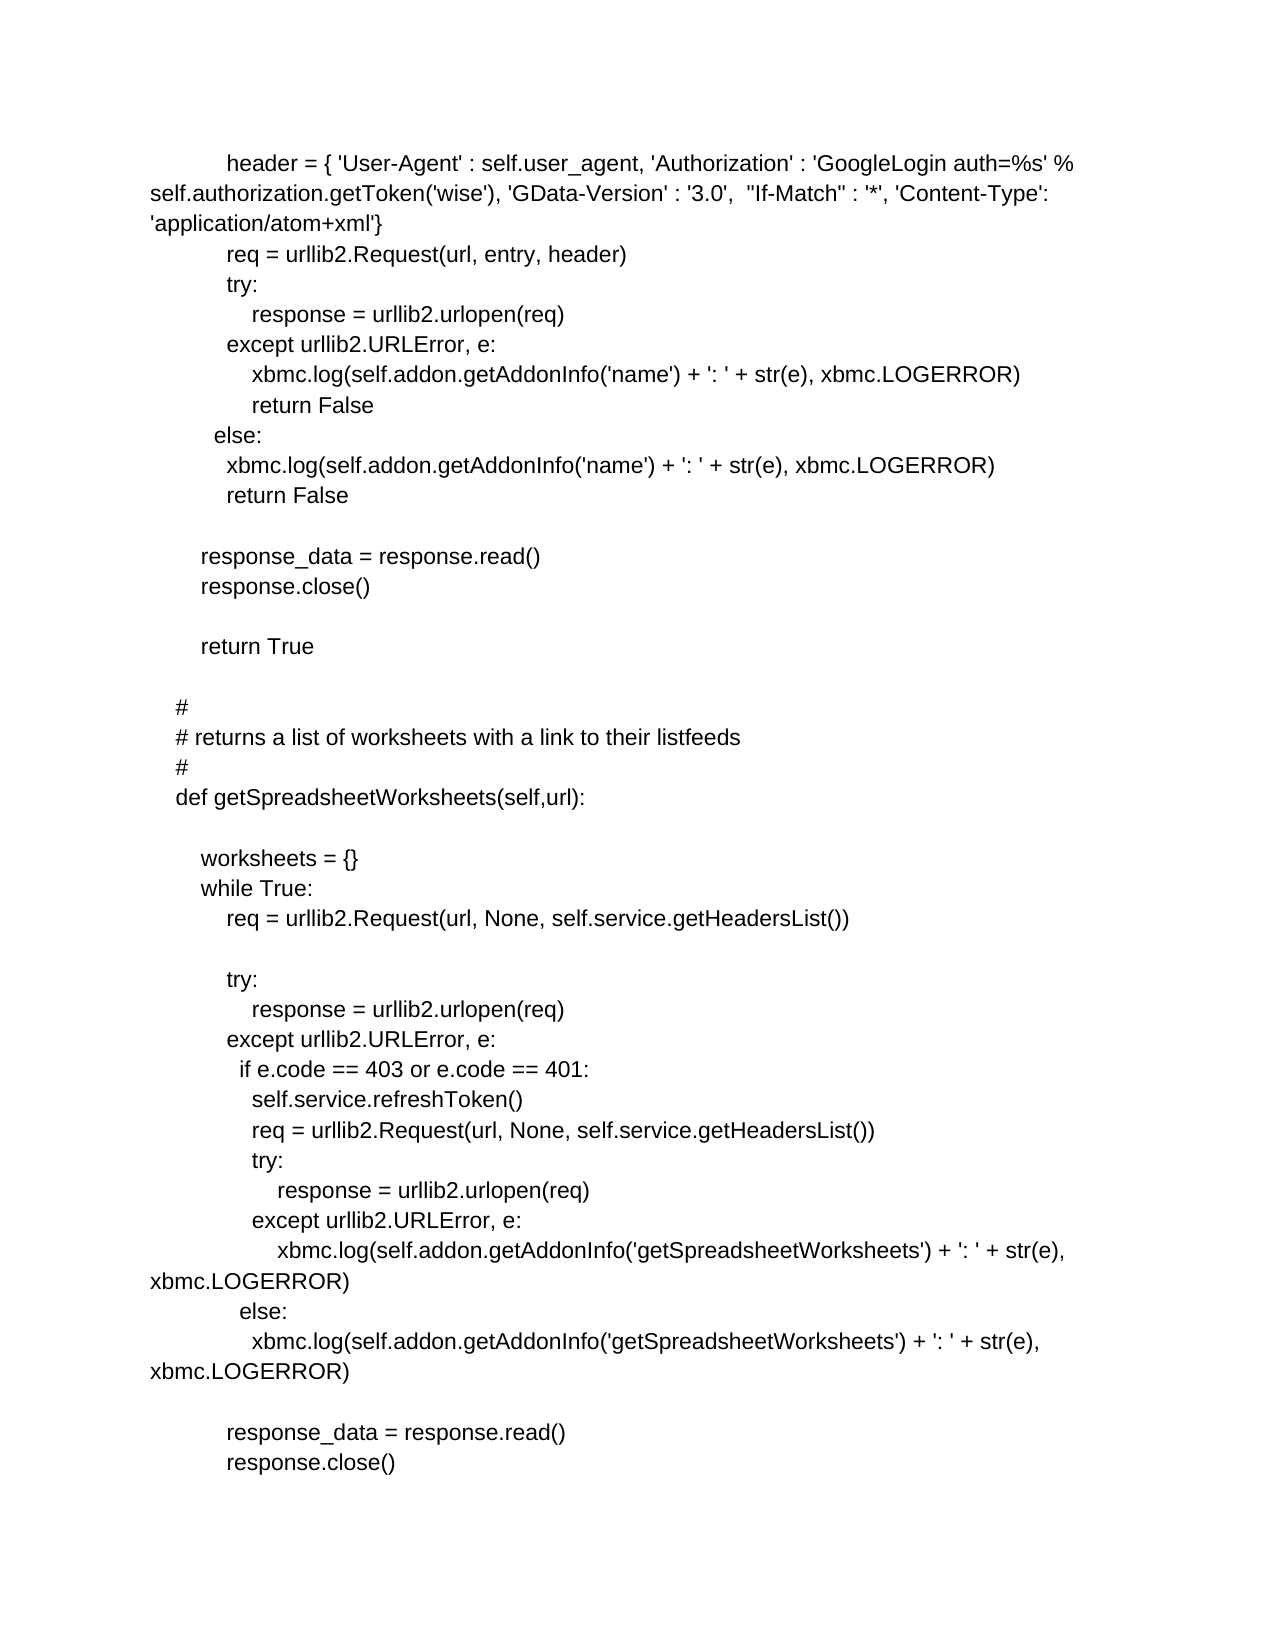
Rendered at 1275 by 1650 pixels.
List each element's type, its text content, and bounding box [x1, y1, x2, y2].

text else: [150, 1298, 1125, 1324]
text req = urllib2.Request(url, entry, header) [150, 241, 1125, 267]
text return False [150, 482, 1125, 509]
text return False [150, 392, 1125, 418]
text response_data = response.read() [150, 1419, 1125, 1445]
text while True: [150, 875, 1125, 901]
text xbmc.log(self.addon.getAddonInfo('name') + ': ' + str(e), xbmc.LOGERROR) [150, 452, 1125, 478]
text xbmc.log(self.addon.getAddonInfo('getSpreadsheetWorksheets') + ': ' + str(e), xbmc.LOGERROR) [150, 1237, 1125, 1294]
text try: [150, 1147, 1125, 1173]
text # [150, 694, 1125, 720]
text req = urllib2.Request(url, None, self.service.getHeadersList()) [150, 1117, 1125, 1143]
text # returns a list of worksheets with a link to their listfeeds [150, 724, 1125, 750]
text response = urllib2.urlopen(req) [150, 996, 1125, 1022]
text req = urllib2.Request(url, None, self.service.getHeadersList()) [150, 905, 1125, 932]
text response = urllib2.urlopen(req) [150, 301, 1125, 327]
text # [150, 754, 1125, 781]
text except urllib2.URLError, e: [150, 1207, 1125, 1234]
text header = { 'User-Agent' : self.user_agent, 'Authorization' : 'GoogleLogin auth=%s' % self.authorization.getToken('wise'), 'GData-Version' : '3.0', "If-Match" : '*', 'Content-Type': 'application/atom+xml'} [150, 150, 1125, 237]
text response = urllib2.urlopen(req) [150, 1177, 1125, 1203]
text worksheets = {} [150, 845, 1125, 871]
text xbmc.log(self.addon.getAddonInfo('getSpreadsheetWorksheets') + ': ' + str(e), xbmc.LOGERROR) [150, 1328, 1125, 1385]
text xbmc.log(self.addon.getAddonInfo('name') + ': ' + str(e), xbmc.LOGERROR) [150, 361, 1125, 388]
text try: [150, 271, 1125, 297]
text response.close() [150, 1449, 1125, 1475]
text self.service.refreshToken() [150, 1086, 1125, 1113]
text response_data = response.read() [150, 543, 1125, 569]
text except urllib2.URLError, e: [150, 331, 1125, 358]
text try: [150, 966, 1125, 992]
text if e.code == 403 or e.code == 401: [150, 1056, 1125, 1083]
text response.close() [150, 573, 1125, 599]
text else: [150, 422, 1125, 448]
text def getSpreadsheetWorksheets(self,url): [150, 784, 1125, 811]
text except urllib2.URLError, e: [150, 1026, 1125, 1052]
text return True [150, 633, 1125, 660]
